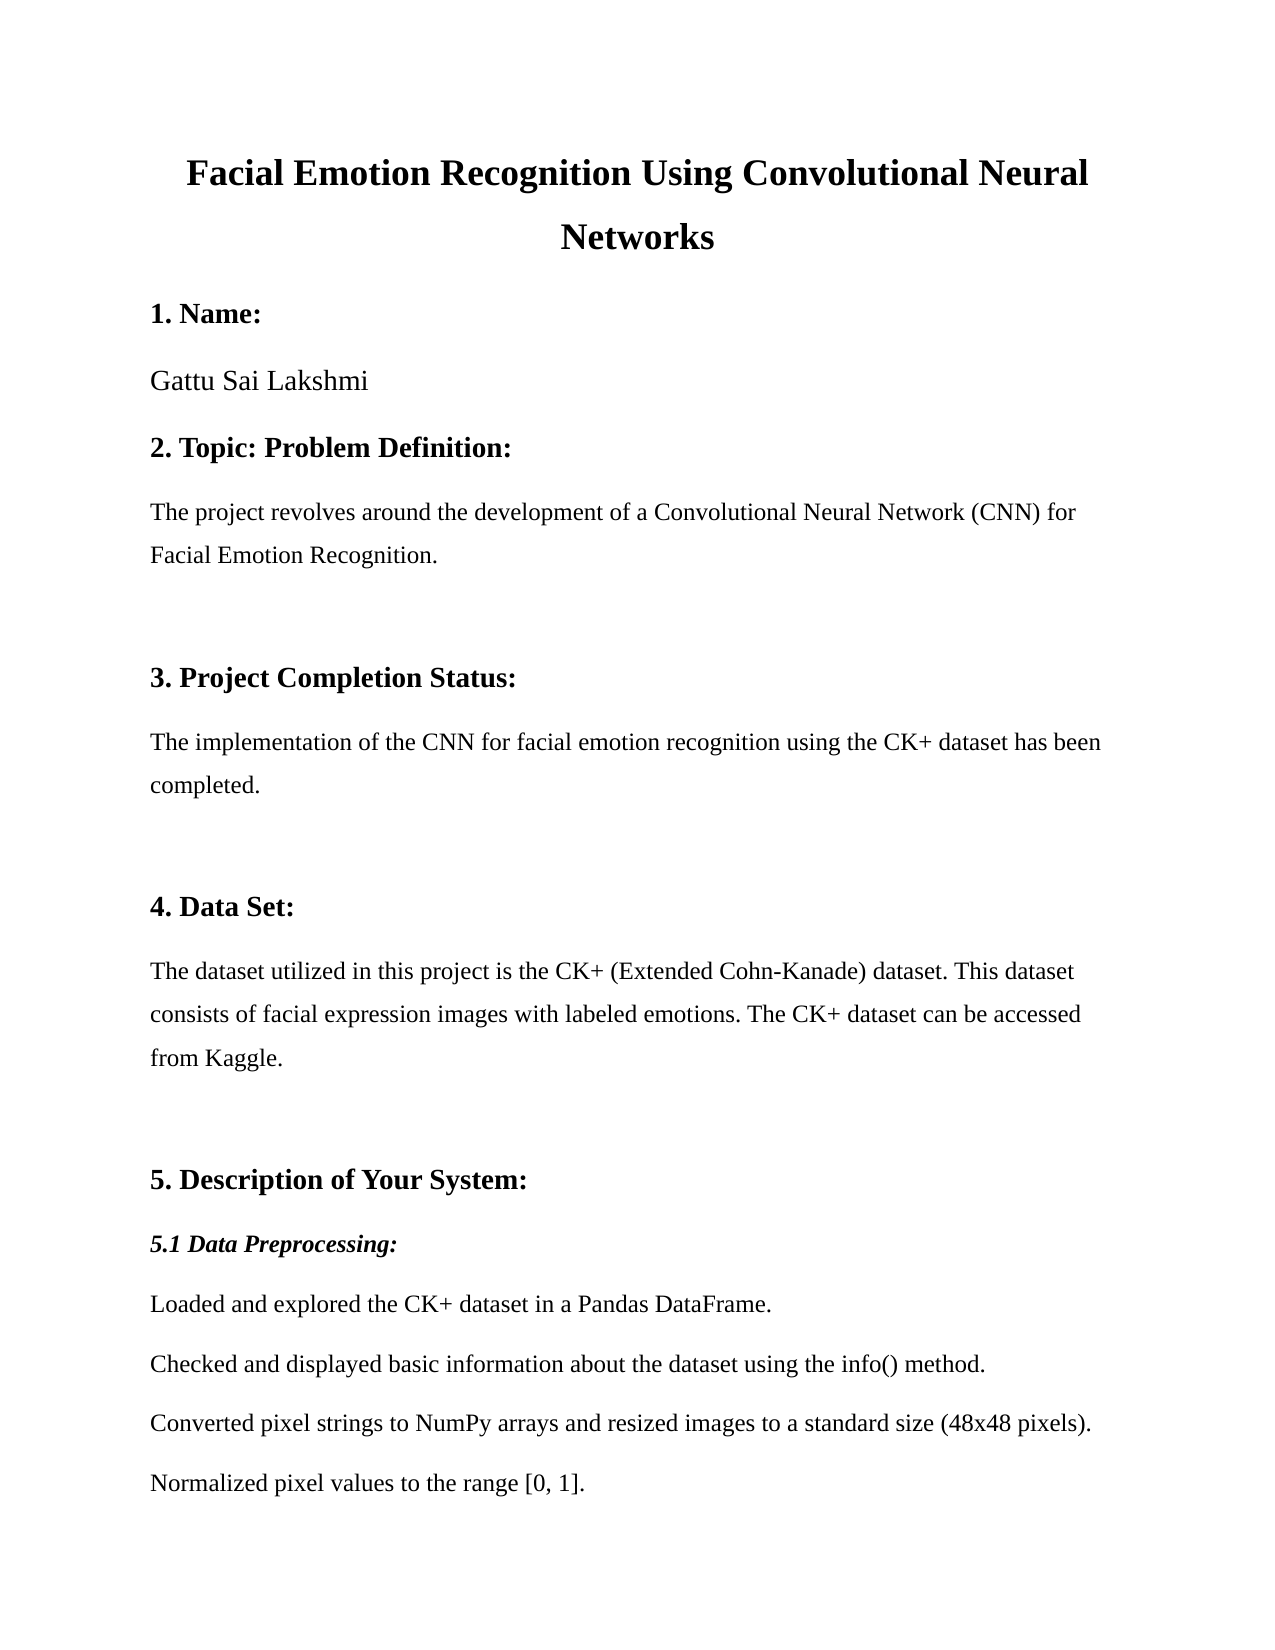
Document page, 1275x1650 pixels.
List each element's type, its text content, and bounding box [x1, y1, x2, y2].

text 2. Topic: Problem Definition: [150, 430, 1125, 463]
text 4. Data Set: [150, 889, 1125, 923]
text The dataset utilized in this project is the CK+ (Extended Cohn-Kanade) dataset. This dataset consists of facial expression images with labeled emotions. The CK+ dataset can be accessed from Kaggle. [150, 956, 1125, 1071]
text Normalized pixel values to the range [0, 1]. [150, 1468, 1125, 1497]
text 5. Description of Your System: [150, 1162, 1125, 1196]
text Checked and displayed basic information about the dataset using the info() method. [150, 1349, 1125, 1377]
text 5.1 Data Preprocessing: [150, 1229, 1125, 1258]
text The implementation of the CNN for facial emotion recognition using the CK+ dataset has been completed. [150, 727, 1125, 798]
text 1. Name: [150, 296, 1125, 329]
text The project revolves around the development of a Convolutional Neural Network (CNN) for Facial Emotion Recognition. [150, 497, 1125, 569]
text Facial Emotion Recognition Using Convolutional Neural Networks [150, 150, 1125, 258]
text Gattu Sai Lakshmi [150, 363, 1125, 397]
text Converted pixel strings to NumPy arrays and resized images to a standard size (48x48 pixels). [150, 1408, 1125, 1437]
text 3. Project Completion Status: [150, 660, 1125, 693]
text Loaded and explored the CK+ dataset in a Pandas DataFrame. [150, 1289, 1125, 1318]
